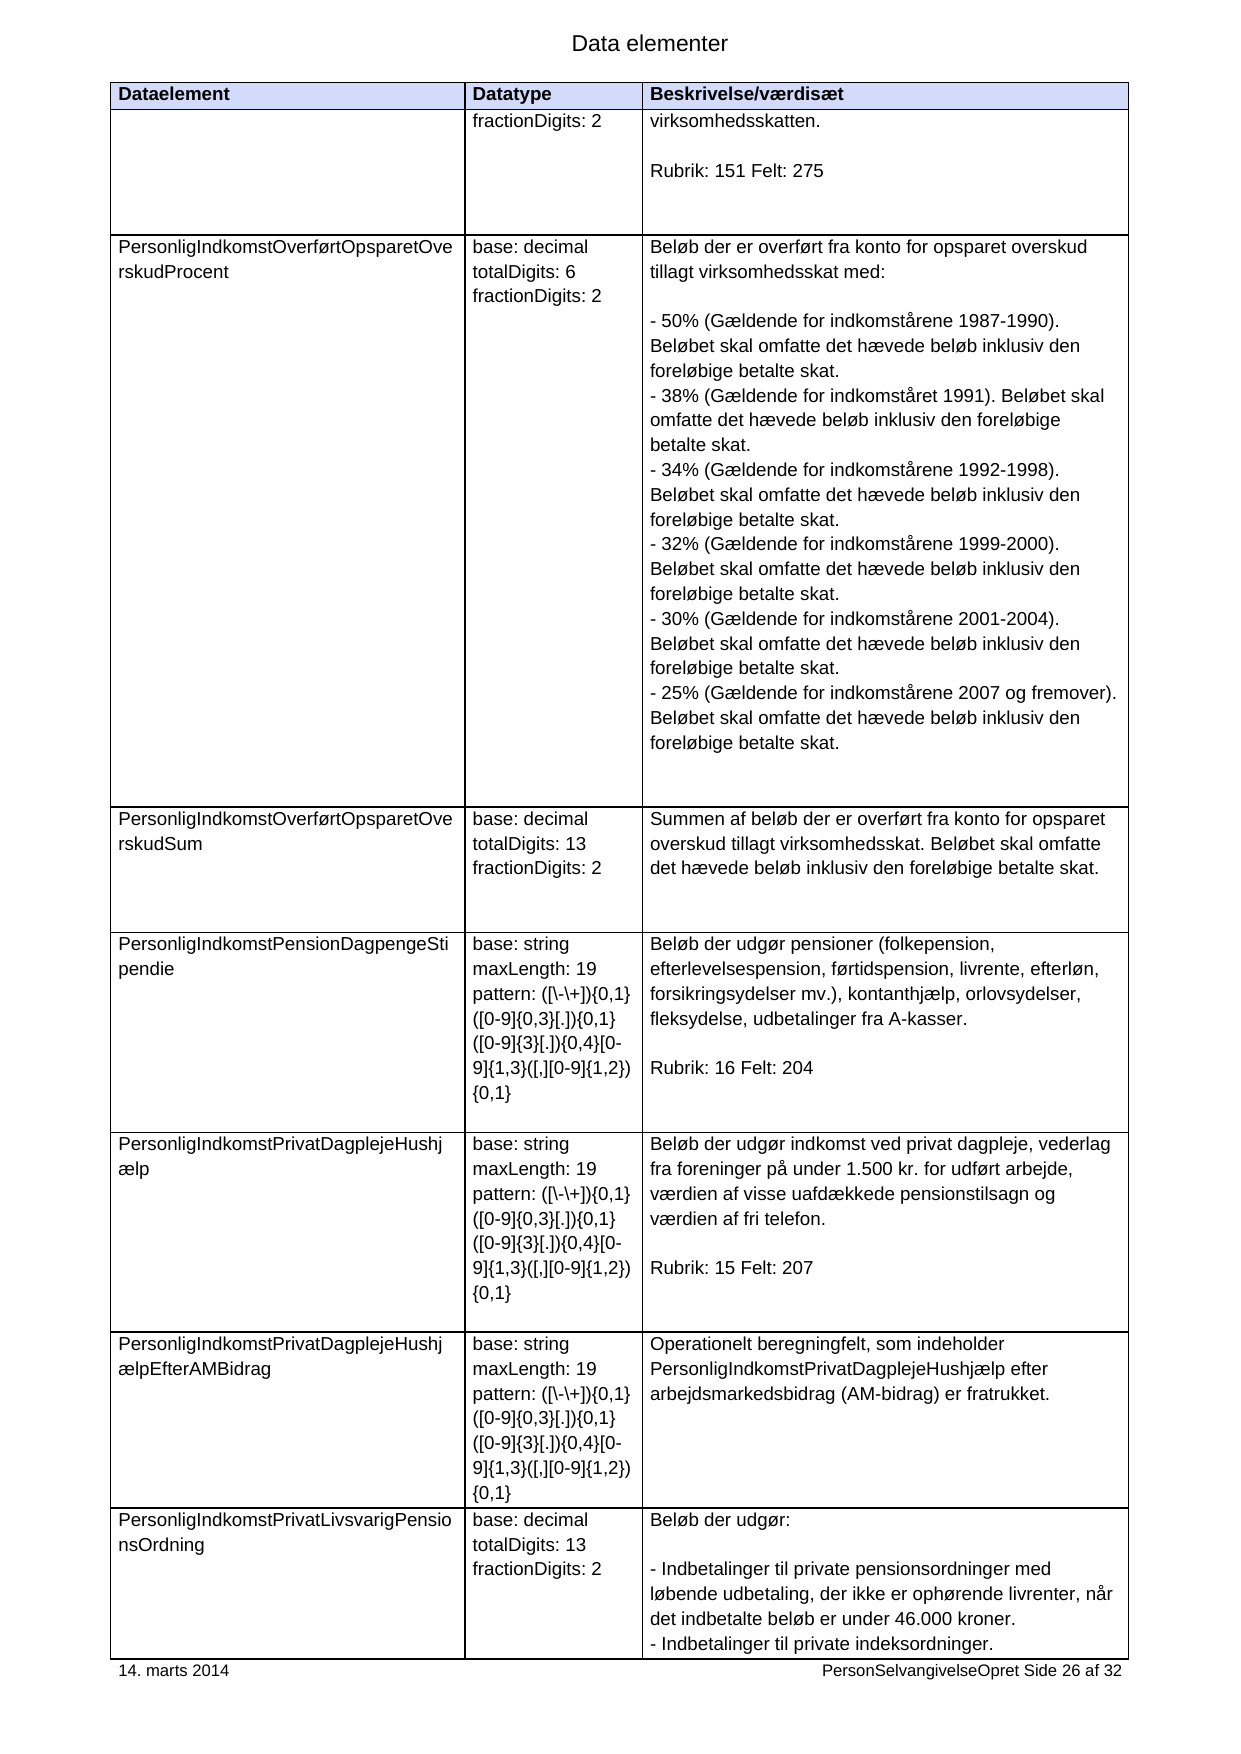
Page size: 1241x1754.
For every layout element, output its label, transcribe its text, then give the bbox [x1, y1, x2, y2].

table_cell PersonligIndkomstPrivatDagplejeHushjælpEfterAMBidrag [111, 1333, 464, 1507]
table_cell PersonligIndkomstPensionDagpengeStipendie [111, 933, 464, 1131]
table_header Dataelement [111, 83, 464, 109]
table_cell base: string maxLength: 19 pattern: ([\-\+]){0,1}([0-9]{0,3}[.]){0,1}([0-9]{3}[.]){0,4}[0-9]{1,3}([,][0-9]{1,2}){0,1} [466, 1133, 642, 1331]
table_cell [111, 110, 464, 234]
table_cell base: string maxLength: 19 pattern: ([\-\+]){0,1}([0-9]{0,3}[.]){0,1}([0-9]{3}[.]){0,4}[0-9]{1,3}([,][0-9]{1,2}){0,1} [466, 933, 642, 1131]
table_cell Summen af beløb der er overført fra konto for opsparet overskud tillagt virksomhedsskat. Beløbet skal omfatte det hævede beløb inklusiv den foreløbige betalte skat. [643, 808, 1128, 931]
table_cell Beløb der udgør indkomst ved privat dagpleje, vederlag fra foreninger på under 1.500 kr. for udført arbejde, værdien af visse uafdækkede pensionstilsagn og værdien af fri telefon. Rubrik: 15 Felt: 207 [643, 1133, 1128, 1331]
table_cell PersonligIndkomstPrivatDagplejeHushjælp [111, 1133, 464, 1331]
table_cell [111, 1509, 464, 1658]
table_cell Operationelt beregningfelt, som indeholder PersonligIndkomstPrivatDagplejeHushjælp efter arbejdsmarkedsbidrag (AM-bidrag) er fratrukket. [643, 1333, 1128, 1507]
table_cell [643, 110, 1128, 234]
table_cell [466, 1509, 642, 1658]
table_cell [466, 110, 642, 234]
table_cell Beløb der udgør pensioner (folkepension, efterlevelsespension, førtidspension, livrente, efterløn, forsikringsydelser mv.), kontanthjælp, orlovsydelser, fleksydelse, udbetalinger fra A-kasser. Rubrik: 16 Felt: 204 [643, 933, 1128, 1131]
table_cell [643, 1509, 1128, 1658]
table_header Beskrivelse/værdisæt [643, 83, 1128, 109]
table_cell base: decimal totalDigits: 13 fractionDigits: 2 [466, 808, 642, 931]
table_cell PersonligIndkomstOverførtOpsparetOverskudSum [111, 808, 464, 931]
table_header Datatype [466, 83, 642, 109]
table_cell Beløb der er overført fra konto for opsparet overskud tillagt virksomhedsskat med: - 50% (Gældende for indkomstårene 1987-1990). Beløbet skal omfatte det hævede beløb inklusiv den foreløbige betalte skat. - 38% (Gældende for indkomståret 1991). Beløbet skal omfatte det hævede beløb inklusiv den foreløbige betalte skat. - 34% (Gældende for indkomstårene 1992-1998). Beløbet skal omfatte det hævede beløb inklusiv den foreløbige betalte skat. - 32% (Gældende for indkomstårene 1999-2000). Beløbet skal omfatte det hævede beløb inklusiv den foreløbige betalte skat. - 30% (Gældende for indkomstårene 2001-2004). Beløbet skal omfatte det hævede beløb inklusiv den foreløbige betalte skat. - 25% (Gældende for indkomstårene 2007 og fremover). Beløbet skal omfatte det hævede beløb inklusiv den foreløbige betalte skat. [643, 236, 1128, 806]
table_cell base: decimal totalDigits: 6 fractionDigits: 2 [466, 236, 642, 806]
table_cell base: string maxLength: 19 pattern: ([\-\+]){0,1}([0-9]{0,3}[.]){0,1}([0-9]{3}[.]){0,4}[0-9]{1,3}([,][0-9]{1,2}){0,1} [466, 1333, 642, 1507]
table_cell PersonligIndkomstOverførtOpsparetOverskudProcent [111, 236, 464, 806]
